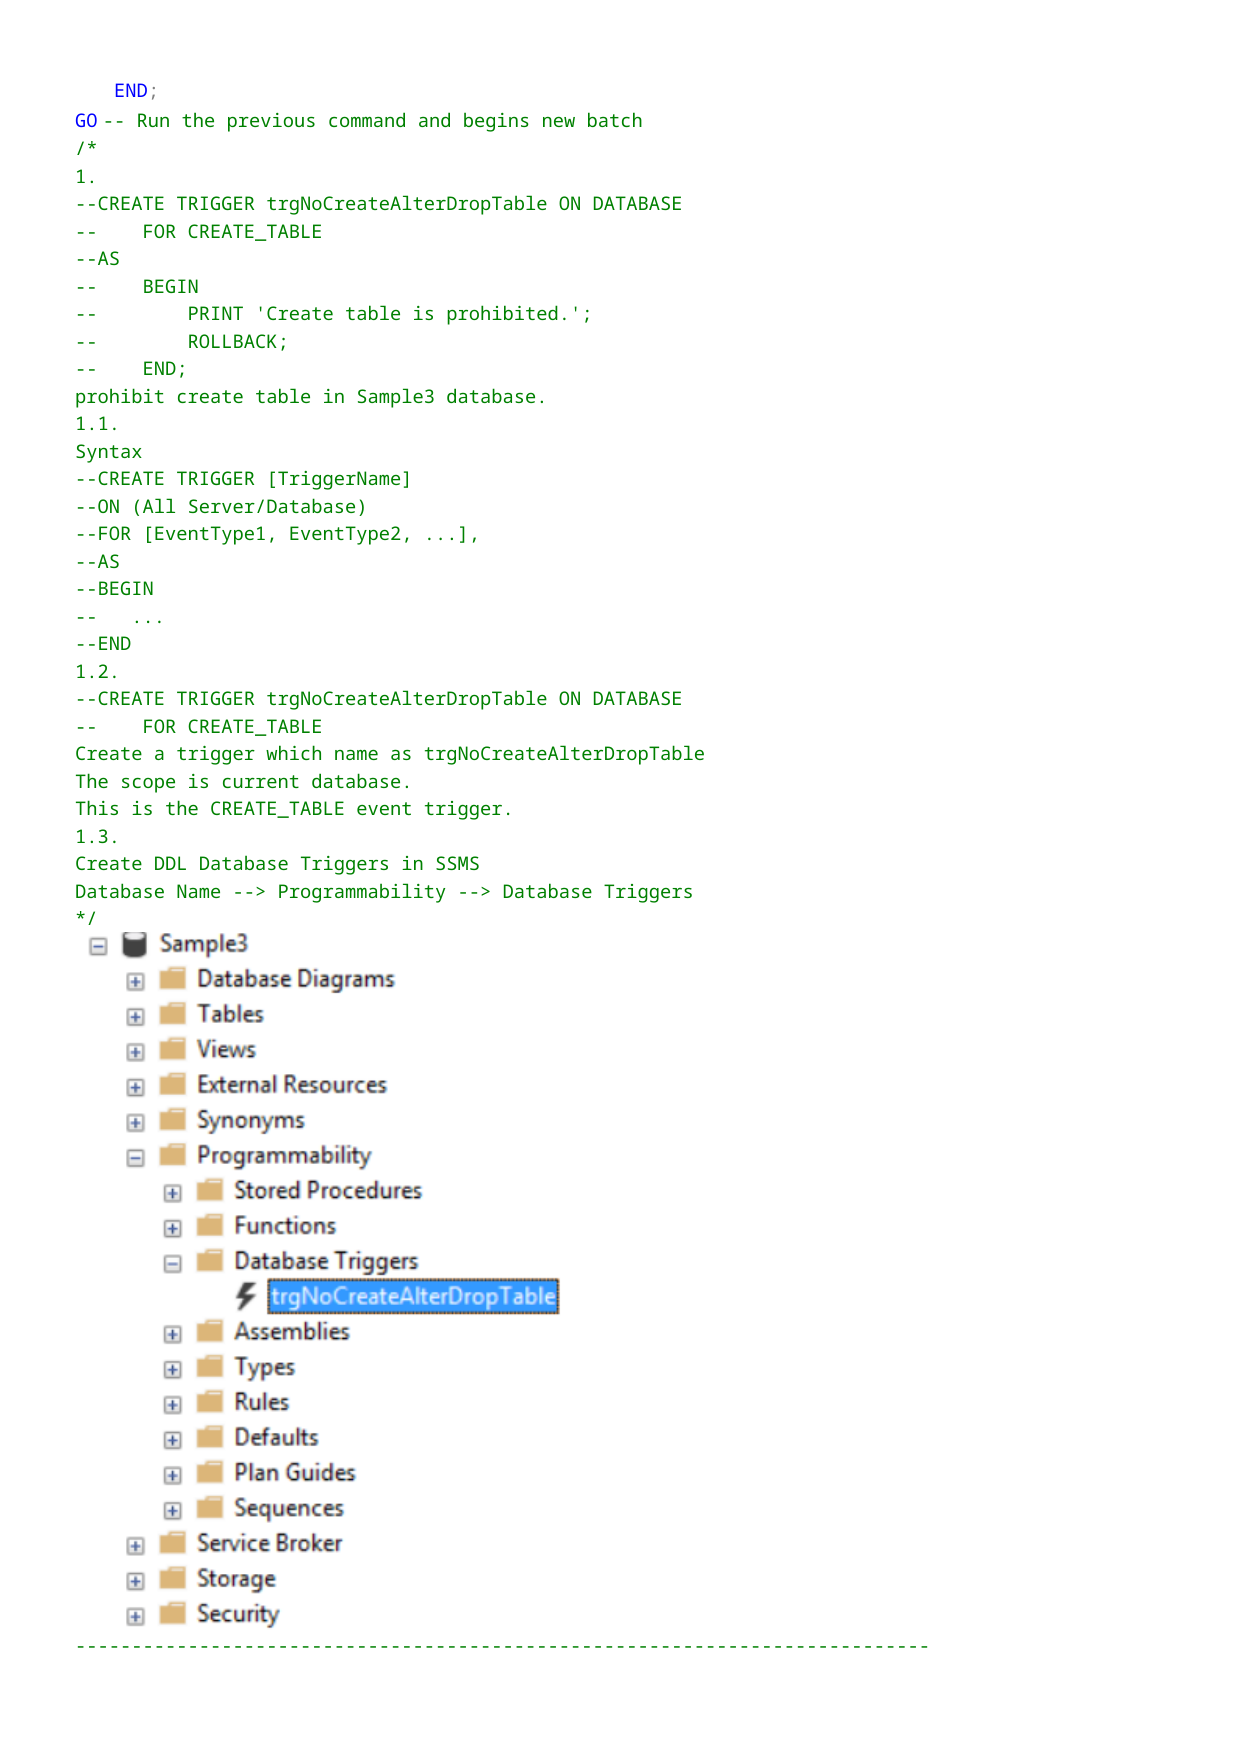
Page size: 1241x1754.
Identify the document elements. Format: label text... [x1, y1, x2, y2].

text 1.2. [75, 658, 1165, 683]
text /* [75, 135, 1165, 161]
text -- ... [75, 603, 1165, 628]
text Syntax [75, 438, 1165, 463]
text --BEGIN [75, 575, 1165, 601]
text --AS [75, 548, 1165, 573]
picture [75, 932, 570, 1631]
text END; [75, 75, 1165, 103]
text Database Name --> Programmability --> Database Triggers [75, 878, 1165, 903]
text --AS [75, 245, 1165, 271]
text -- BEGIN [75, 273, 1165, 298]
text ---------------------------------------------------------------------------- [75, 1633, 1165, 1658]
text --END [75, 630, 1165, 656]
text Create DDL Database Triggers in SSMS [75, 850, 1165, 876]
text This is the CREATE_TABLE event trigger. [75, 795, 1165, 821]
text --CREATE TRIGGER [TriggerName] [75, 465, 1165, 491]
text --CREATE TRIGGER trgNoCreateAlterDropTable ON DATABASE [75, 190, 1165, 216]
text Create a trigger which name as trgNoCreateAlterDropTable [75, 740, 1165, 766]
text -- FOR CREATE_TABLE [75, 713, 1165, 738]
text 1. [75, 163, 1165, 188]
text --ON (All Server/Database) [75, 493, 1165, 518]
text -- PRINT 'Create table is prohibited.'; [75, 300, 1165, 326]
text 1.1. [75, 410, 1165, 436]
text The scope is current database. [75, 768, 1165, 793]
text 1.3. [75, 823, 1165, 848]
text --FOR [EventType1, EventType2, ...], [75, 520, 1165, 546]
text --CREATE TRIGGER trgNoCreateAlterDropTable ON DATABASE [75, 685, 1165, 711]
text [75, 105, 1165, 133]
text prohibit create table in Sample3 database. [75, 383, 1165, 408]
text -- ROLLBACK; [75, 328, 1165, 353]
text -- END; [75, 355, 1165, 381]
text */ [75, 905, 1165, 931]
text -- FOR CREATE_TABLE [75, 218, 1165, 243]
